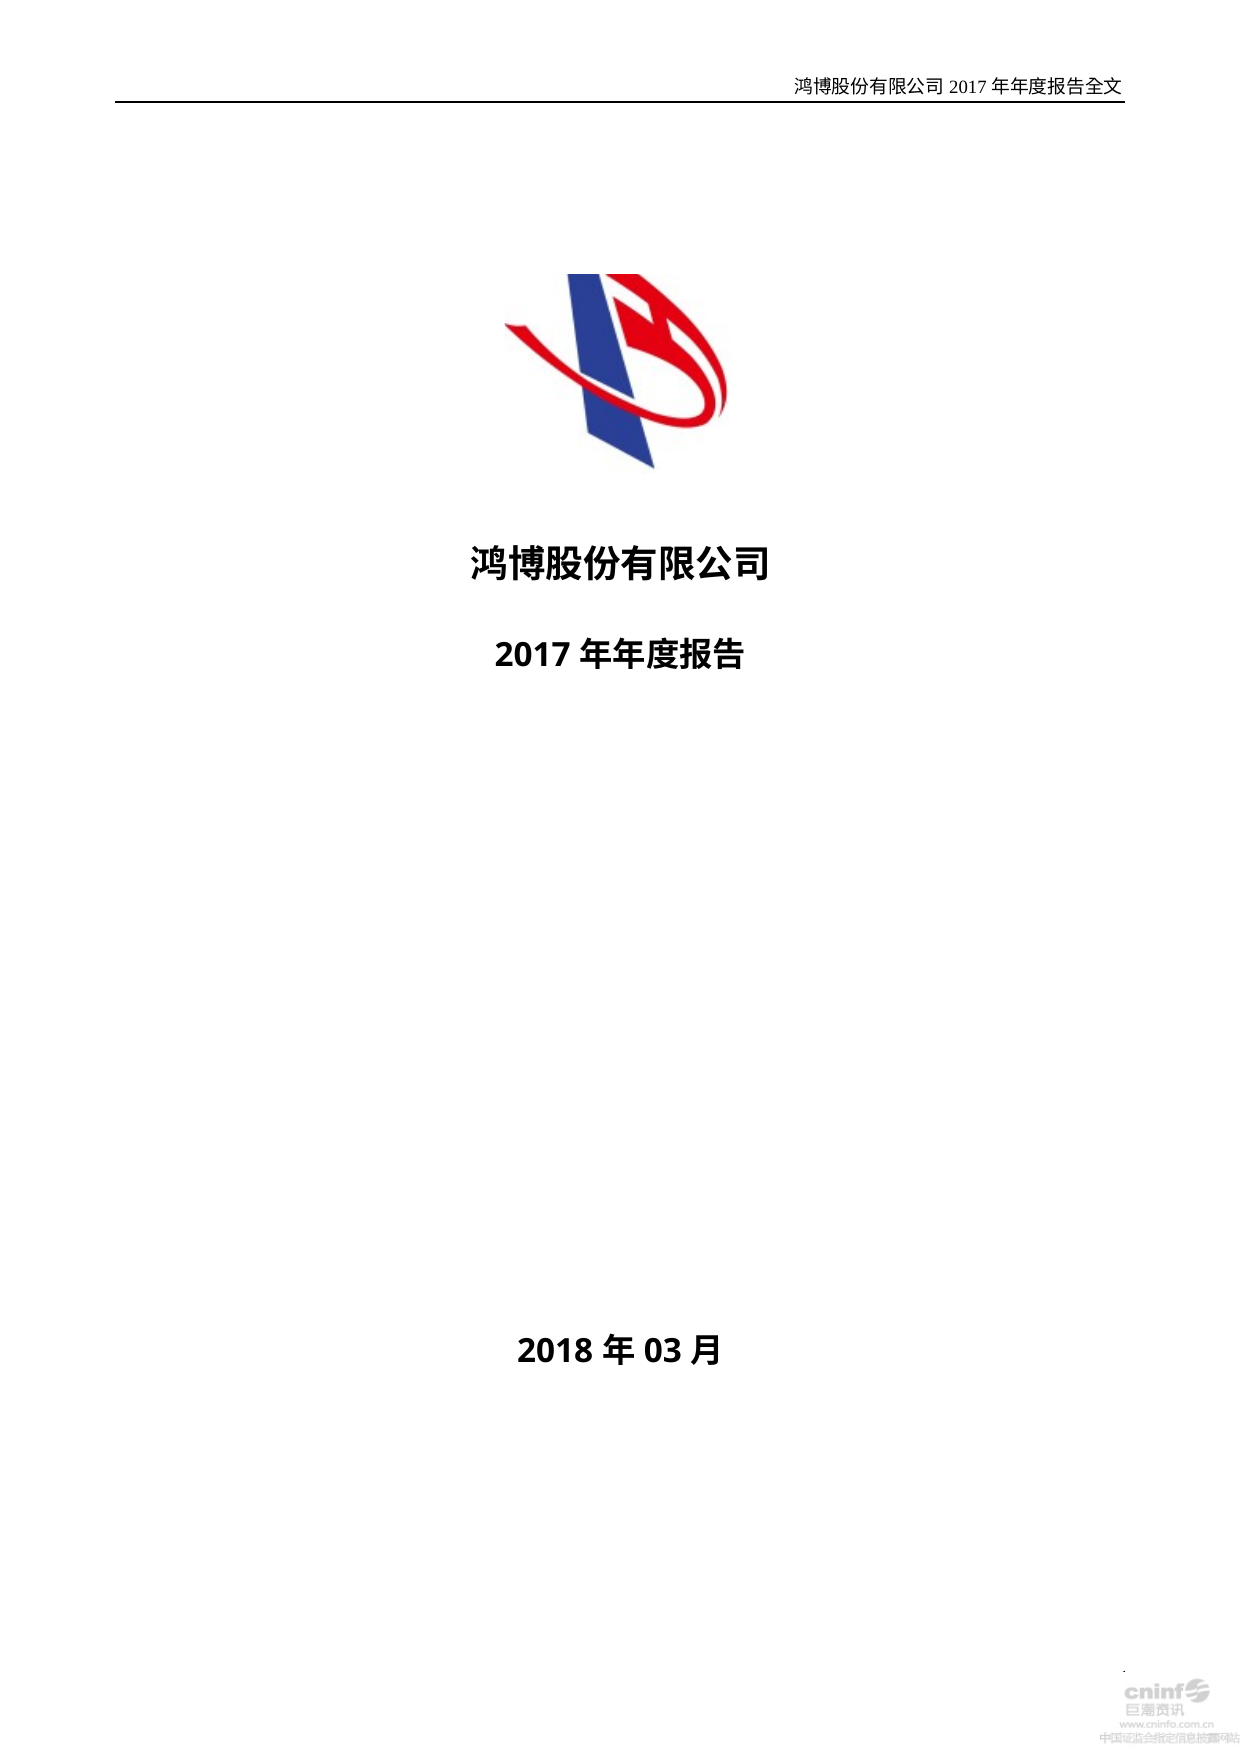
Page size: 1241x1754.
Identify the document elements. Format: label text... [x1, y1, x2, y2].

text 鸿博股份有限公司 [177, 539, 1063, 587]
picture [1099, 1673, 1241, 1754]
picture [504, 274, 736, 474]
text 2017 年年度报告 [177, 631, 1063, 676]
text 2018 年 03 月 [177, 1326, 1063, 1372]
